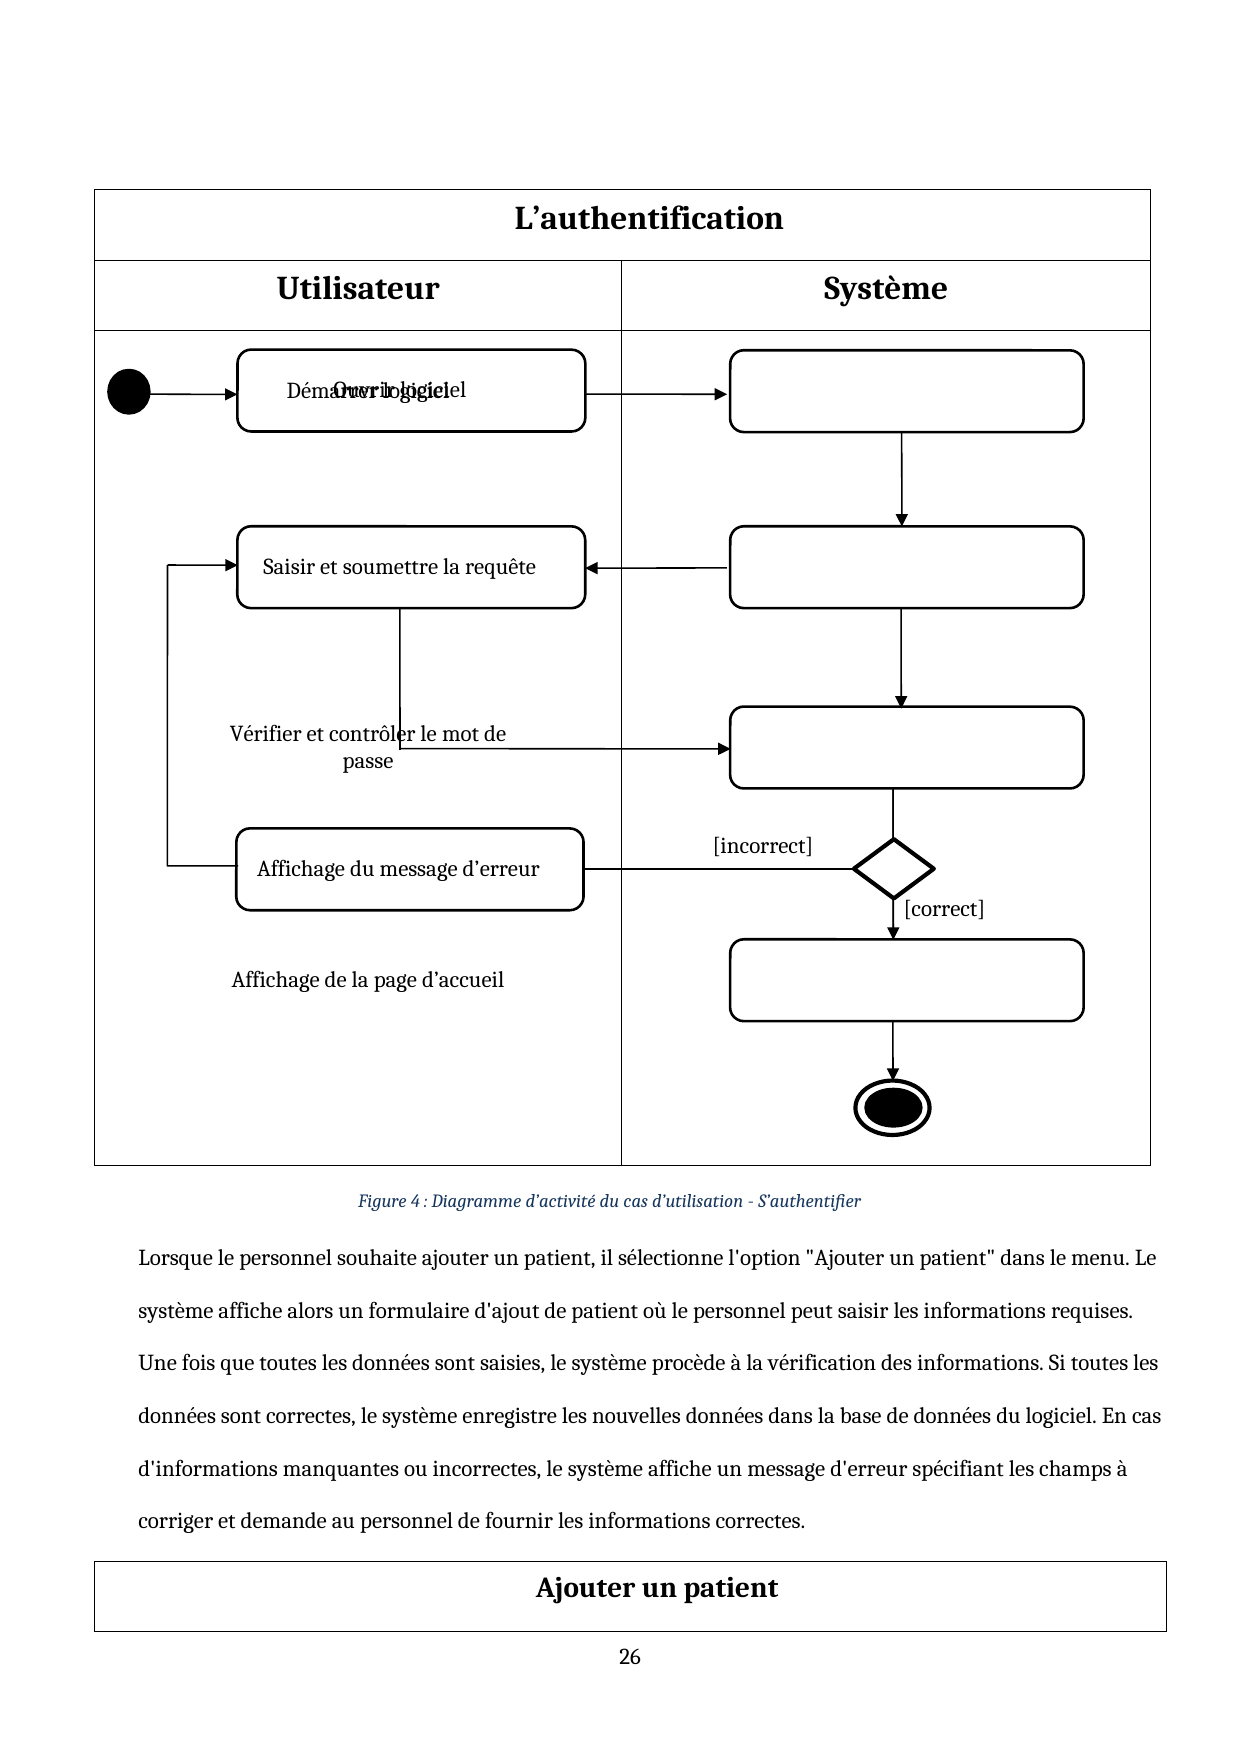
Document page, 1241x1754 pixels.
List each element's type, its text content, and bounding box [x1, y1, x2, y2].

table_cell [622, 331, 1150, 1164]
table_cell Utilisateur [95, 261, 621, 330]
list Lorsque le personnel souhaite ajouter un patient, il sélectionne l'option "Ajouter un patient" dans le menu. Le système affiche alors un formulaire d'ajout de patient où le personnel peut saisir les informations requises. Une fois que toutes les données sont saisies, le système procède à la vérification des informations. Si toutes les données sont correctes, le système enregistre les nouvelles données dans la base de données du logiciel. En cas d'informations manquantes ou incorrectes, le système affiche un message d'erreur spécifiant les champs à corriger et demande au personnel de fournir les informations correctes. [138, 1245, 1166, 1534]
table_header Ajouter un patient [95, 1562, 1166, 1631]
table_cell [95, 331, 621, 1164]
table_header L’authentification [95, 190, 1150, 260]
table_cell Système [622, 261, 1150, 330]
